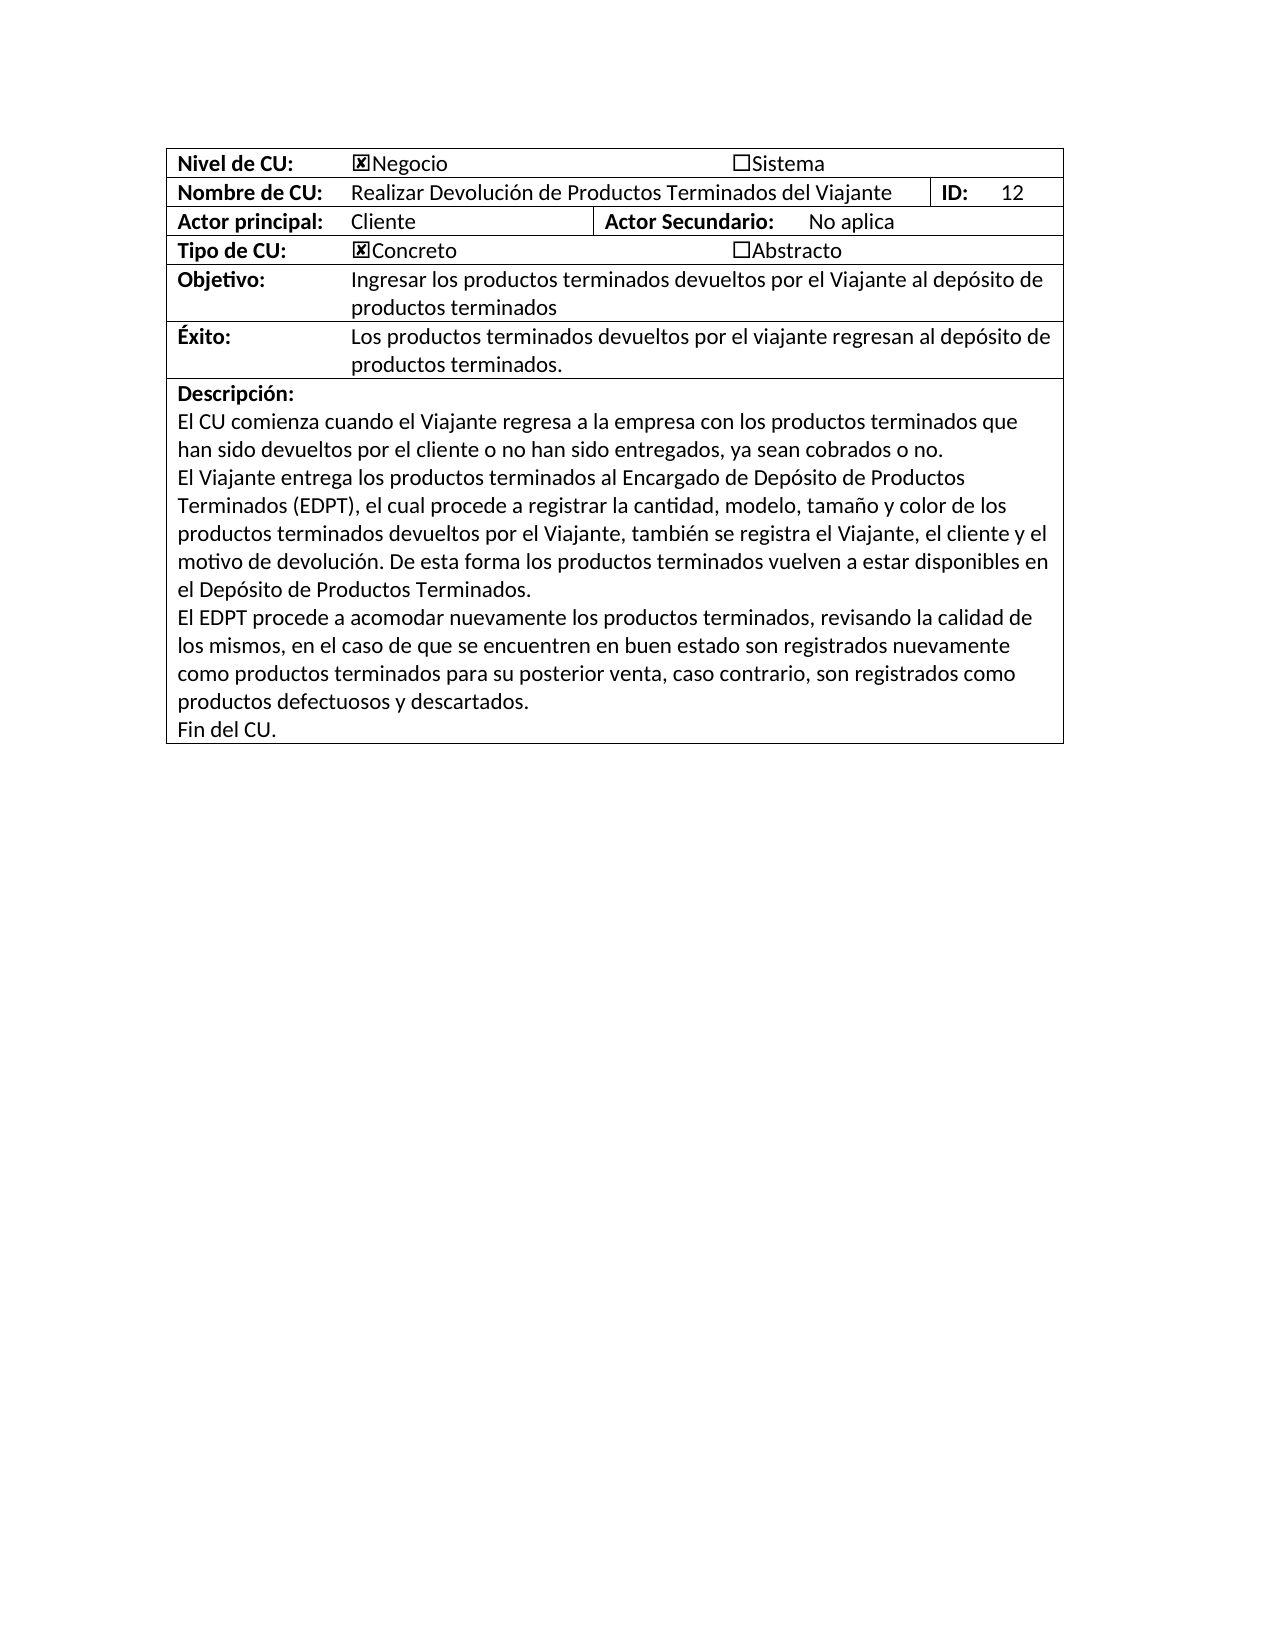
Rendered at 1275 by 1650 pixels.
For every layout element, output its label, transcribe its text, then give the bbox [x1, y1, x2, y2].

table_cell Cliente [340, 207, 593, 235]
table_header Negocio [340, 149, 720, 177]
table_cell Nombre de CU: [167, 178, 339, 206]
table_cell Abstracto [720, 236, 1063, 264]
table_cell No aplica [797, 207, 1063, 235]
table_cell ID: [931, 178, 989, 206]
table_cell Actor Secundario: [594, 207, 797, 235]
table_cell Actor principal: [167, 207, 339, 235]
table_cell Ingresar los productos terminados devueltos por el Viajante al depósito de productos terminados [340, 265, 1063, 321]
table_cell Los productos terminados devueltos por el viajante regresan al depósito de productos terminados. [340, 322, 1063, 378]
table_cell El CU comienza cuando el Viajante regresa a la empresa con los productos terminados que han sido devueltos por el cliente o no han sido entregados, ya sean cobrados o no. El Viajante entrega los productos terminados al Encargado de Depósito de Productos Terminados (EDPT), el cual procede a registrar la cantidad, modelo, tamaño y color de los productos terminados devueltos por el Viajante, también se registra el Viajante, el cliente y el motivo de devolución. De esta forma los productos terminados vuelven a estar disponibles en el Depósito de Productos Terminados. El EDPT procede a acomodar nuevamente los productos terminados, revisando la calidad de los mismos, en el caso de que se encuentren en buen estado son registrados nuevamente como productos terminados para su posterior venta, caso contrario, son registrados como productos defectuosos y descartados. Fin del CU. [167, 407, 1063, 743]
table_cell Tipo de CU: [167, 236, 339, 264]
table_cell 12 [989, 178, 1063, 206]
table_header Sistema [720, 149, 1063, 177]
table_cell Realizar Devolución de Productos Terminados del Viajante [340, 178, 930, 206]
table_cell Éxito: [167, 322, 339, 378]
table_header Nivel de CU: [167, 149, 339, 177]
table_cell Objetivo: [167, 265, 339, 321]
table_cell Concreto [340, 236, 720, 264]
table_cell Descripción: [167, 379, 1063, 407]
